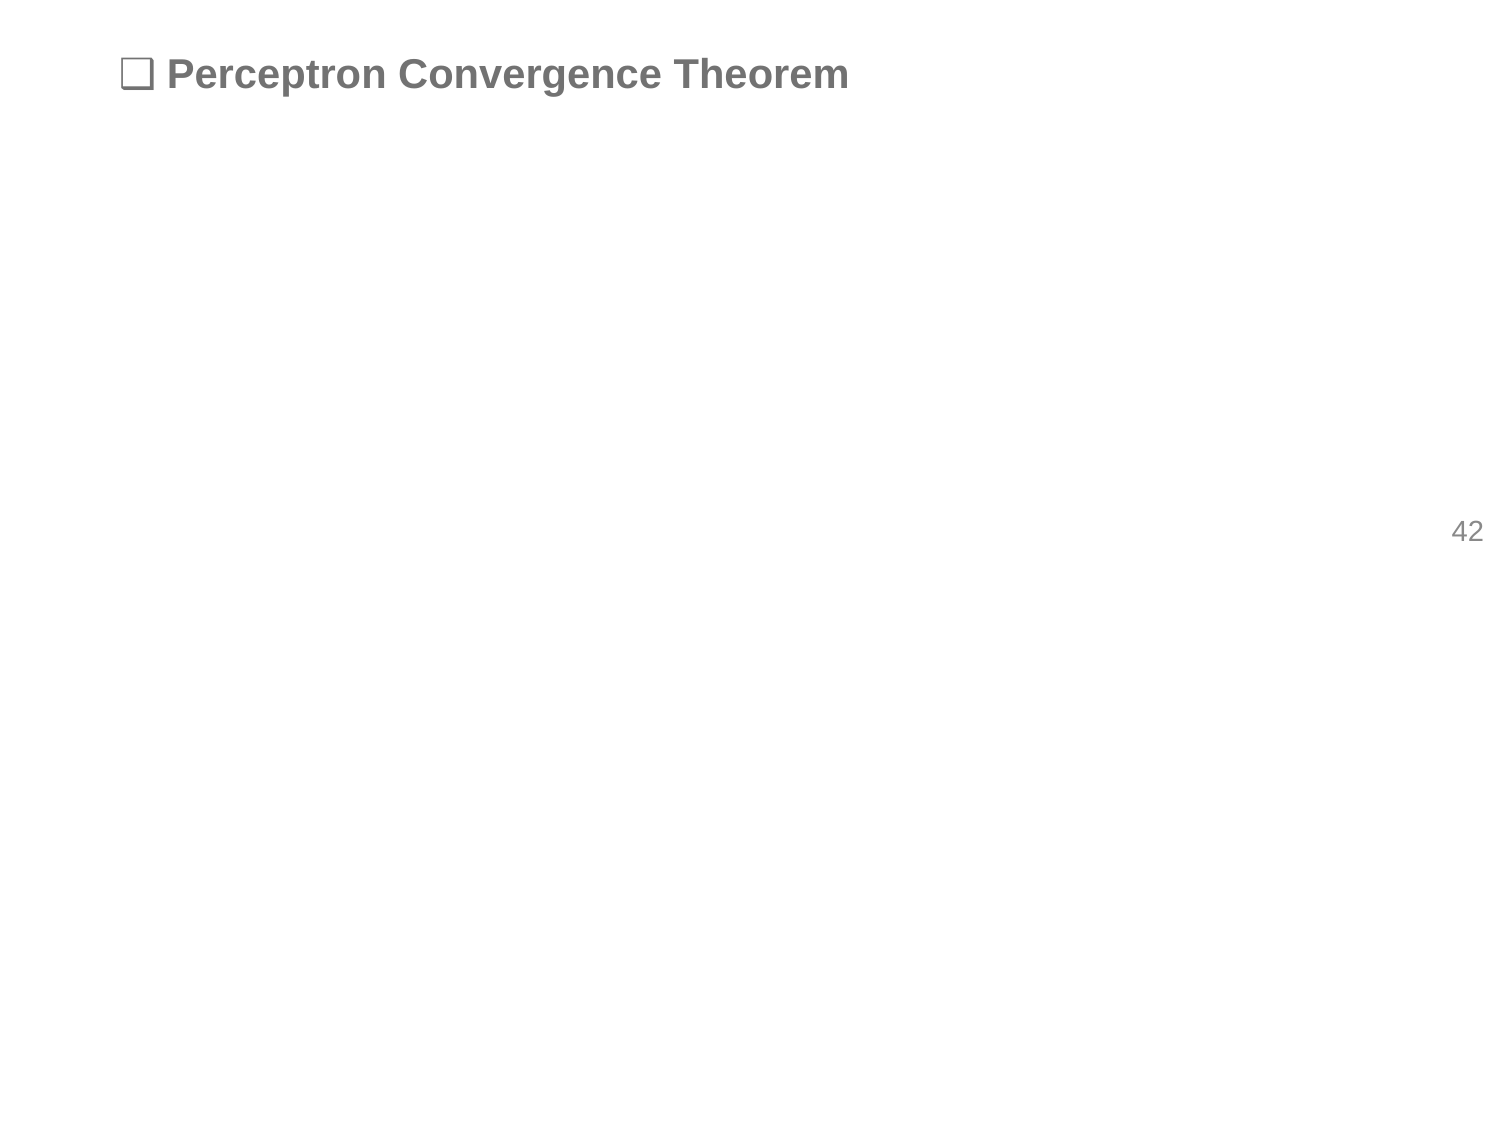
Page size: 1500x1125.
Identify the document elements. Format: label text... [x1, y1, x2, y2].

text ❑ Perceptron Convergence Theorem [118, 27, 1500, 112]
text 42 [0, 514, 1484, 547]
